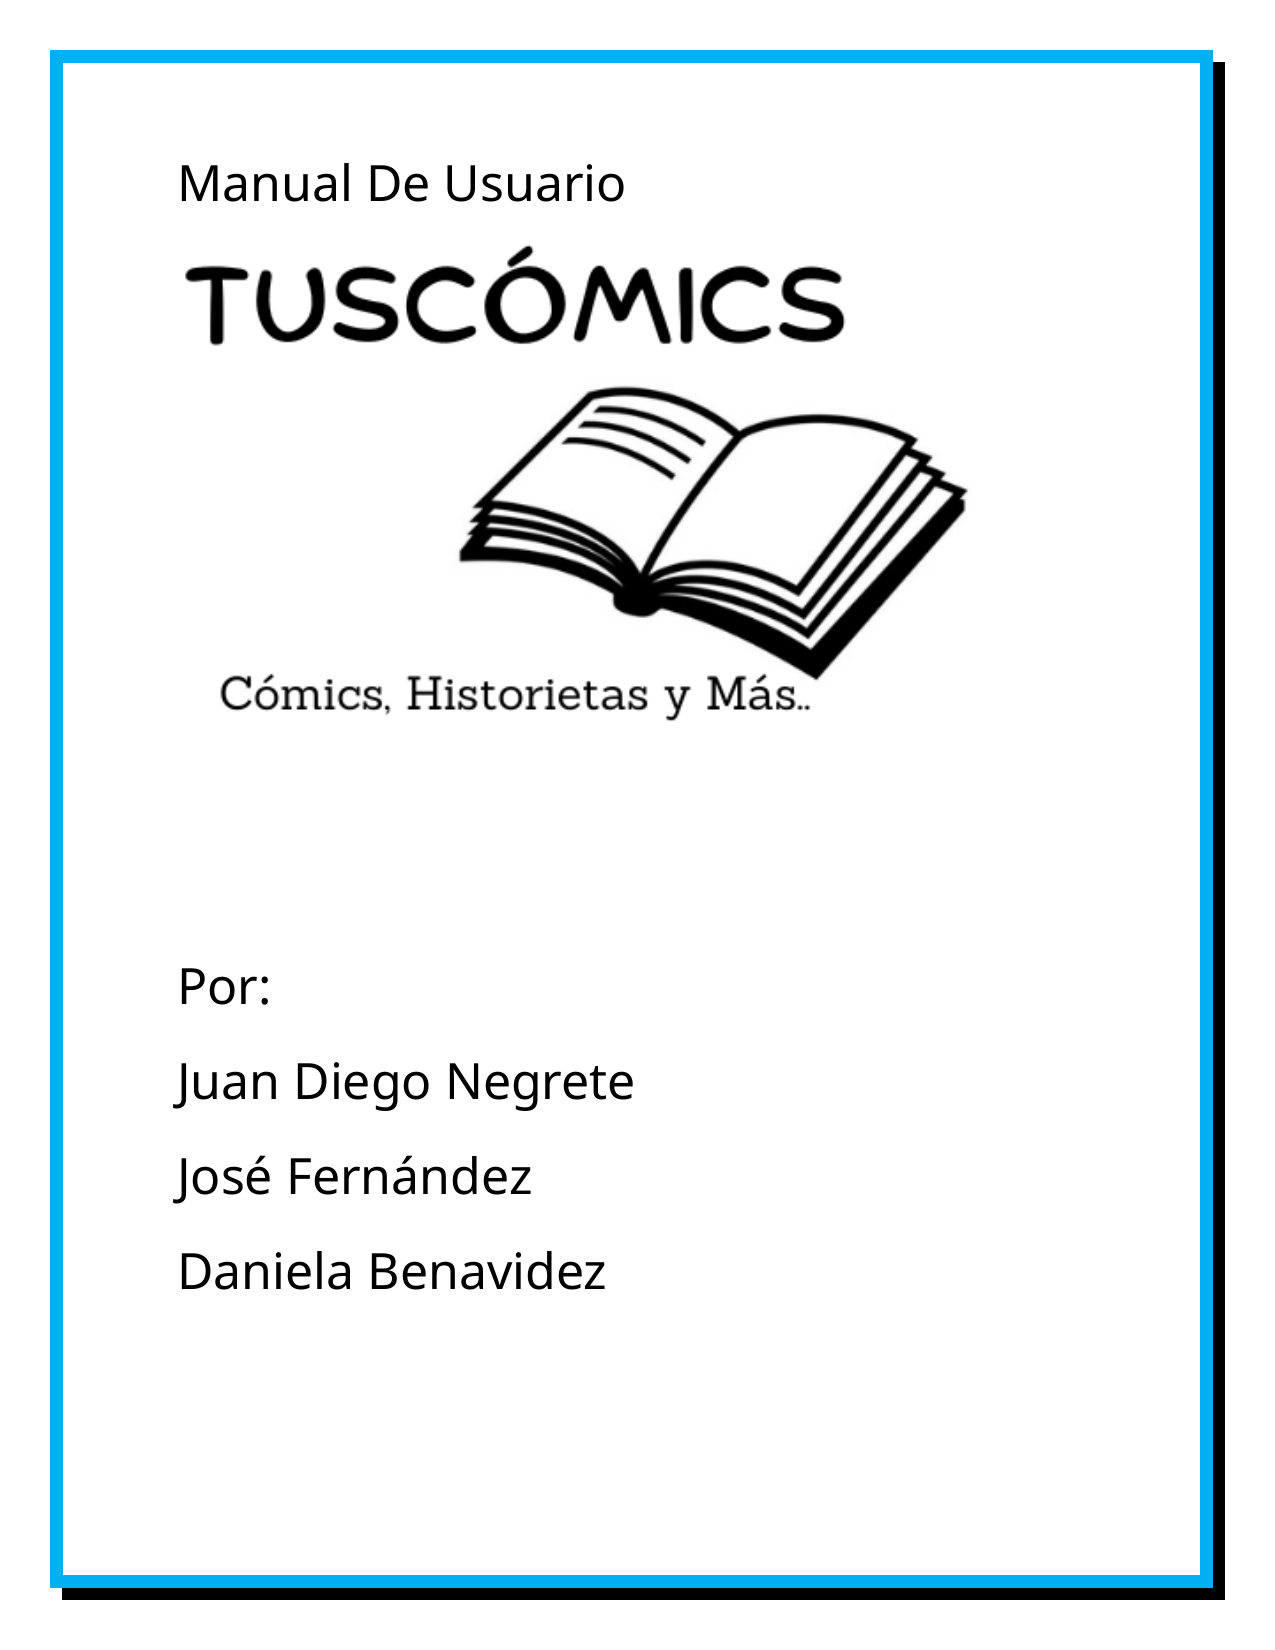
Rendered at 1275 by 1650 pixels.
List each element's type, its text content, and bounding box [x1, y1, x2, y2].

text Daniela Benavidez [177, 1236, 1085, 1304]
text José Fernández [177, 1141, 1085, 1209]
text Manual De Usuario [177, 147, 1085, 216]
picture [177, 231, 973, 724]
text Juan Diego Negrete [177, 1046, 1085, 1114]
text Por: [177, 951, 1085, 1019]
